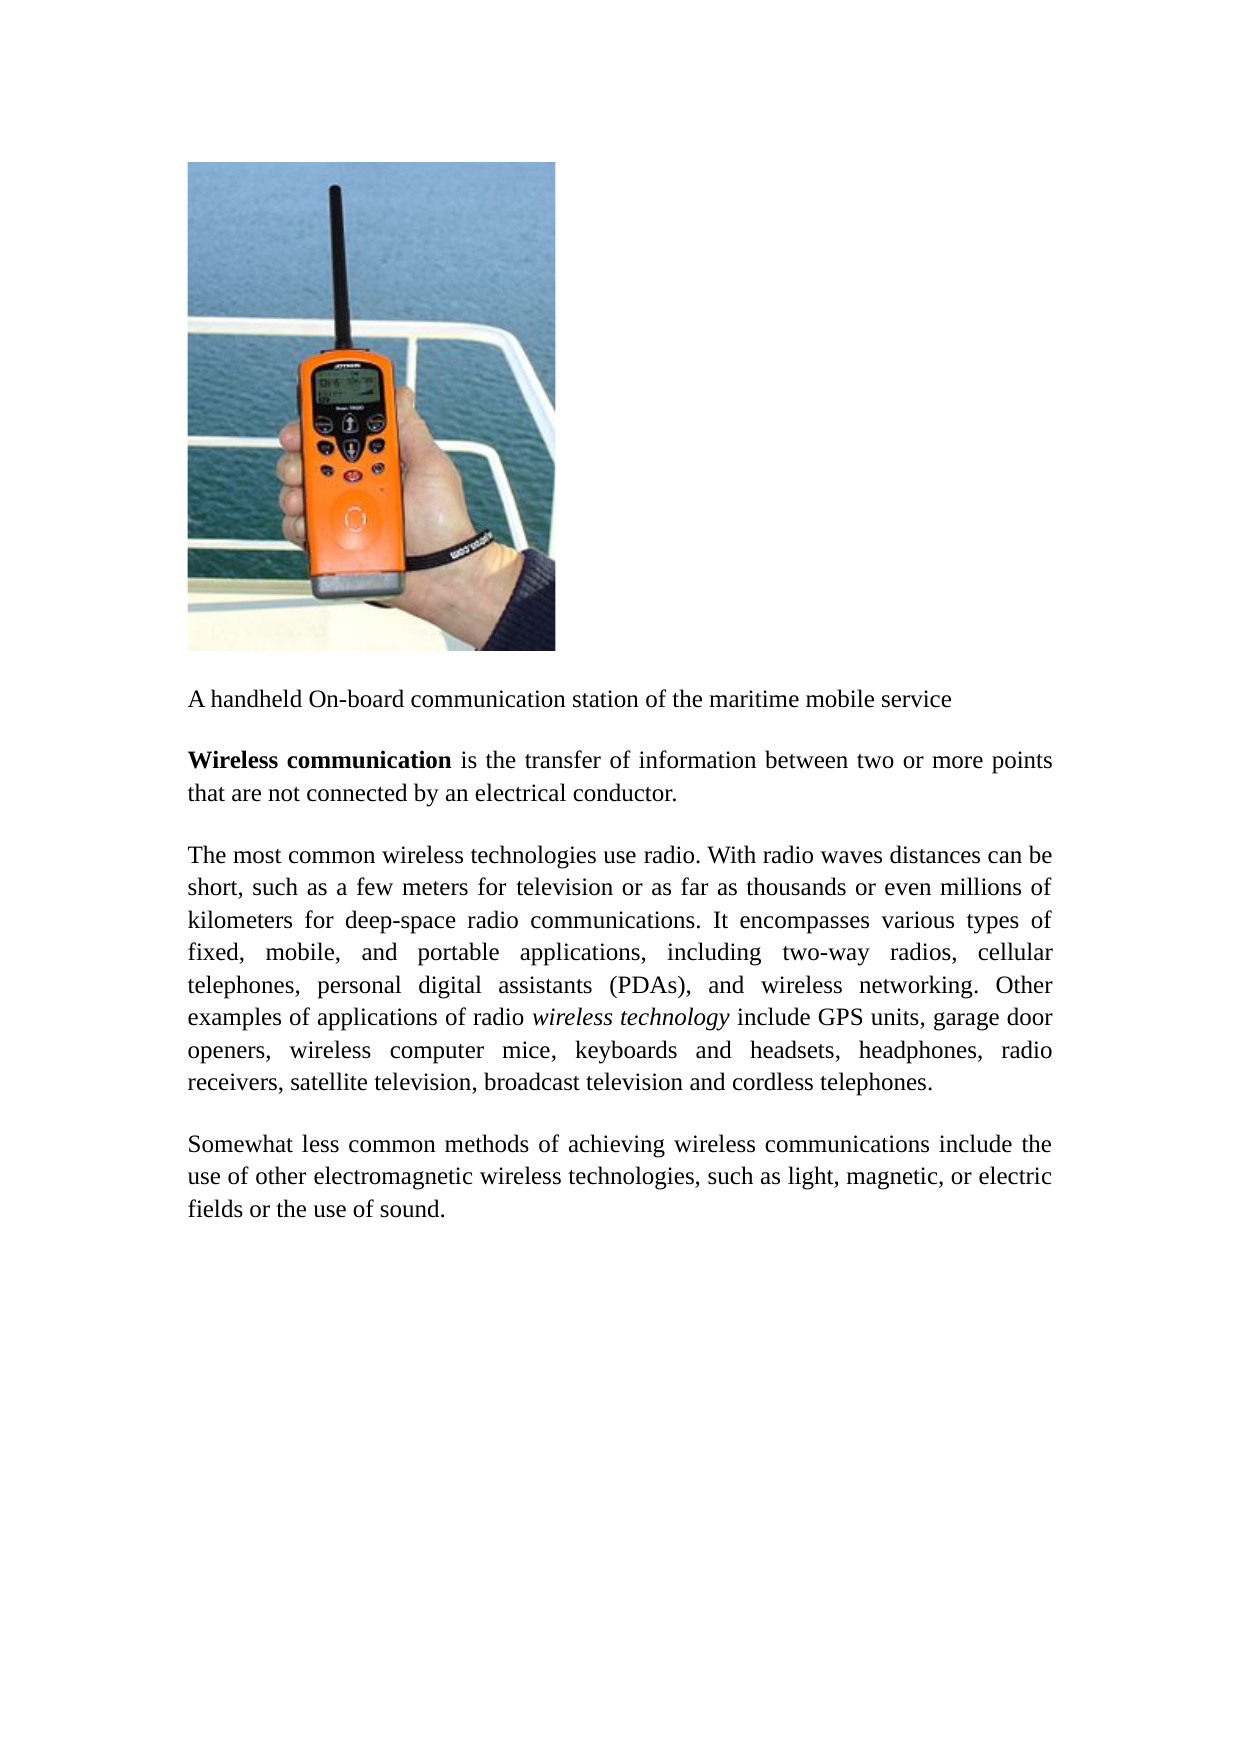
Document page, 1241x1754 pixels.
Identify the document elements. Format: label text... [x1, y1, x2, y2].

text A handheld On-board communication station of the maritime mobile service [187, 682, 1053, 714]
text Wireless communication is the transfer of information between two or more points that are not connected by an electrical conductor. [187, 744, 1053, 809]
text Somewhat less common methods of achieving wireless communications include the use of other electromagnetic wireless technologies, such as light, magnetic, or electric fields or the use of sound. [187, 1127, 1053, 1224]
picture [187, 162, 556, 651]
text The most common wireless technologies use radio. With radio waves distances can be short, such as a few meters for television or as far as thousands or even millions of kilometers for deep-space radio communications. It encompasses various types of fixed, mobile, and portable applications, including two-way radios, cellular telephones, personal digital assistants (PDAs), and wireless networking. Other examples of applications of radio wireless technology include GPS units, garage door openers, wireless computer mice, keyboards and headsets, headphones, radio receivers, satellite television, broadcast television and cordless telephones. [187, 838, 1053, 1098]
